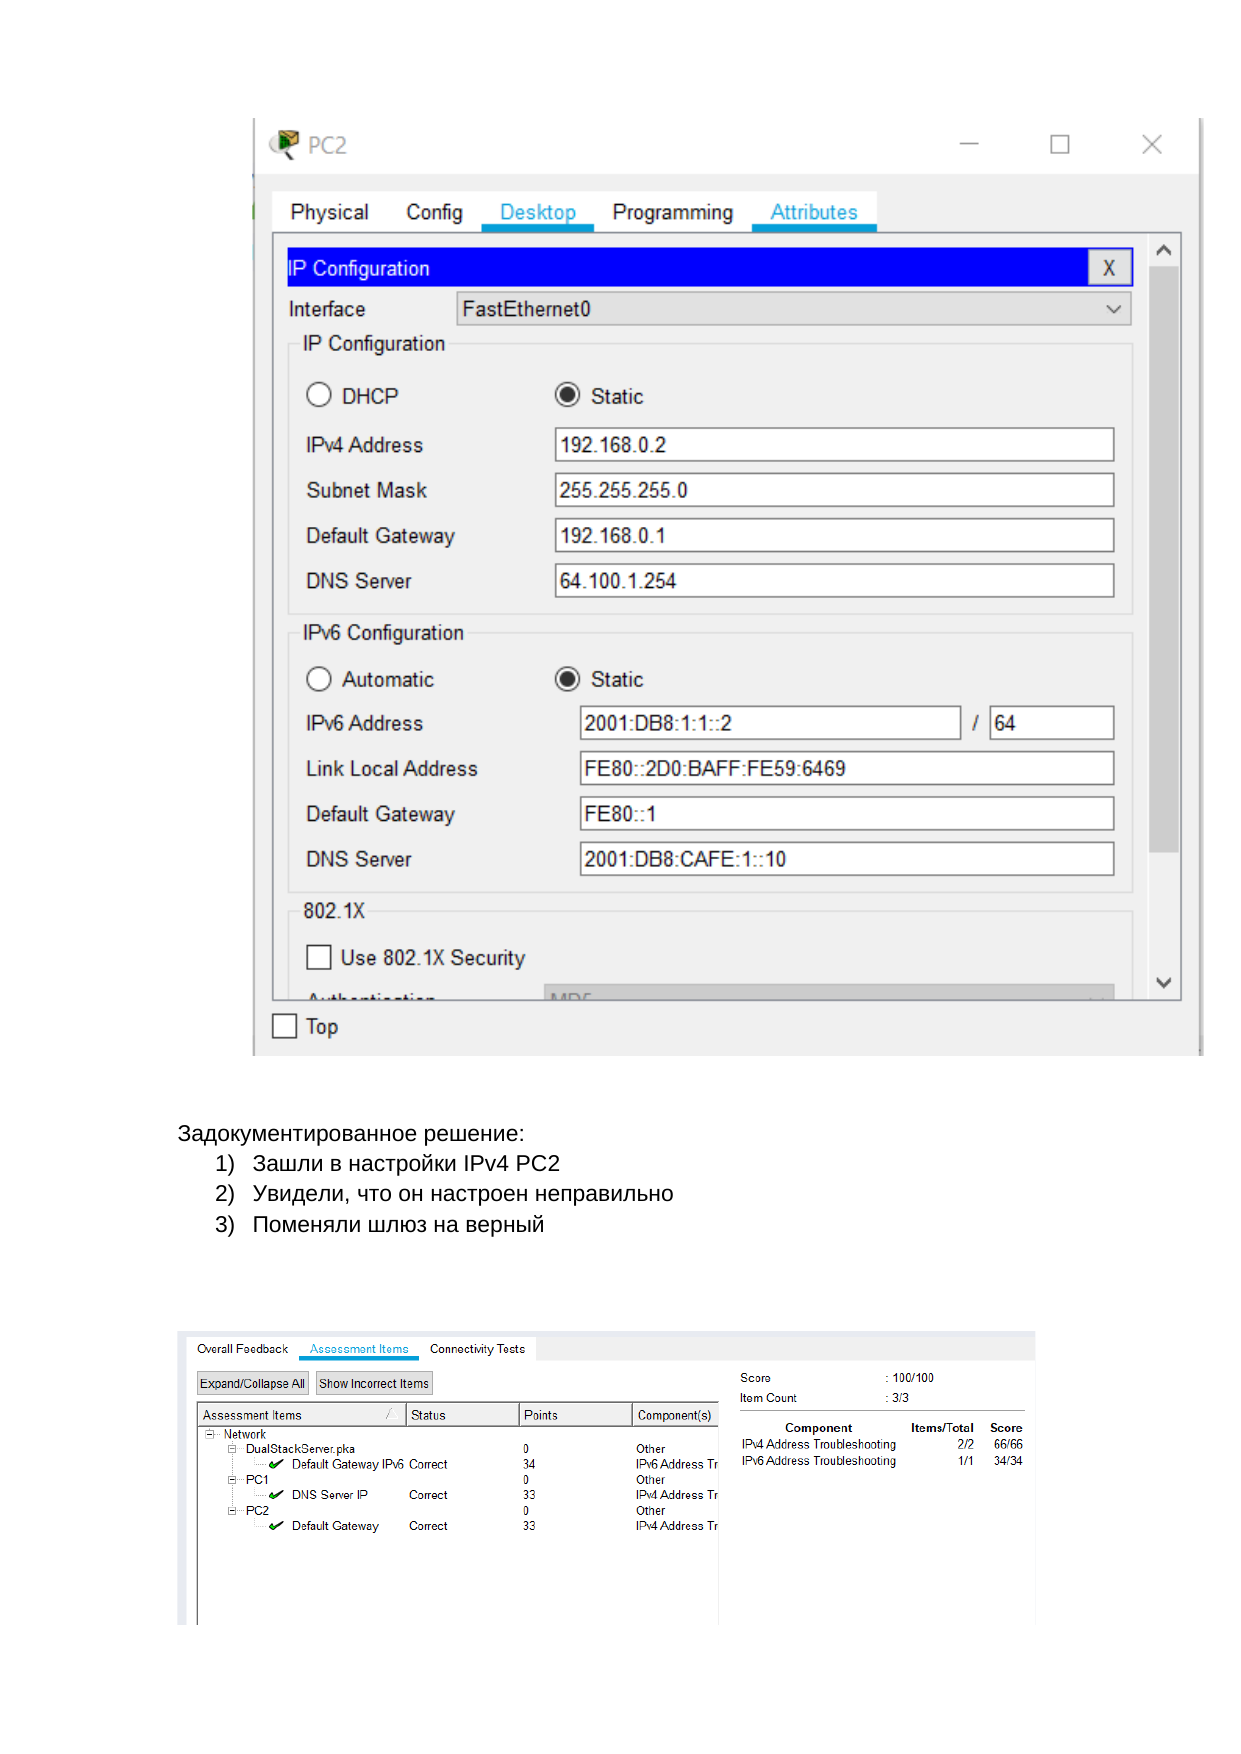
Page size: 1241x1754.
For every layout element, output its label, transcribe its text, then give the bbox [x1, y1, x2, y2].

list Увидели, что он настроен неправильно [215, 1180, 1152, 1207]
text Задокументированное решение: [177, 1120, 1152, 1146]
list Поменяли шлюз на верный [215, 1211, 1152, 1237]
list Зашли в настройки IPv4 PC2 [215, 1150, 1152, 1176]
picture [252, 118, 1204, 1056]
picture [177, 1331, 1036, 1625]
